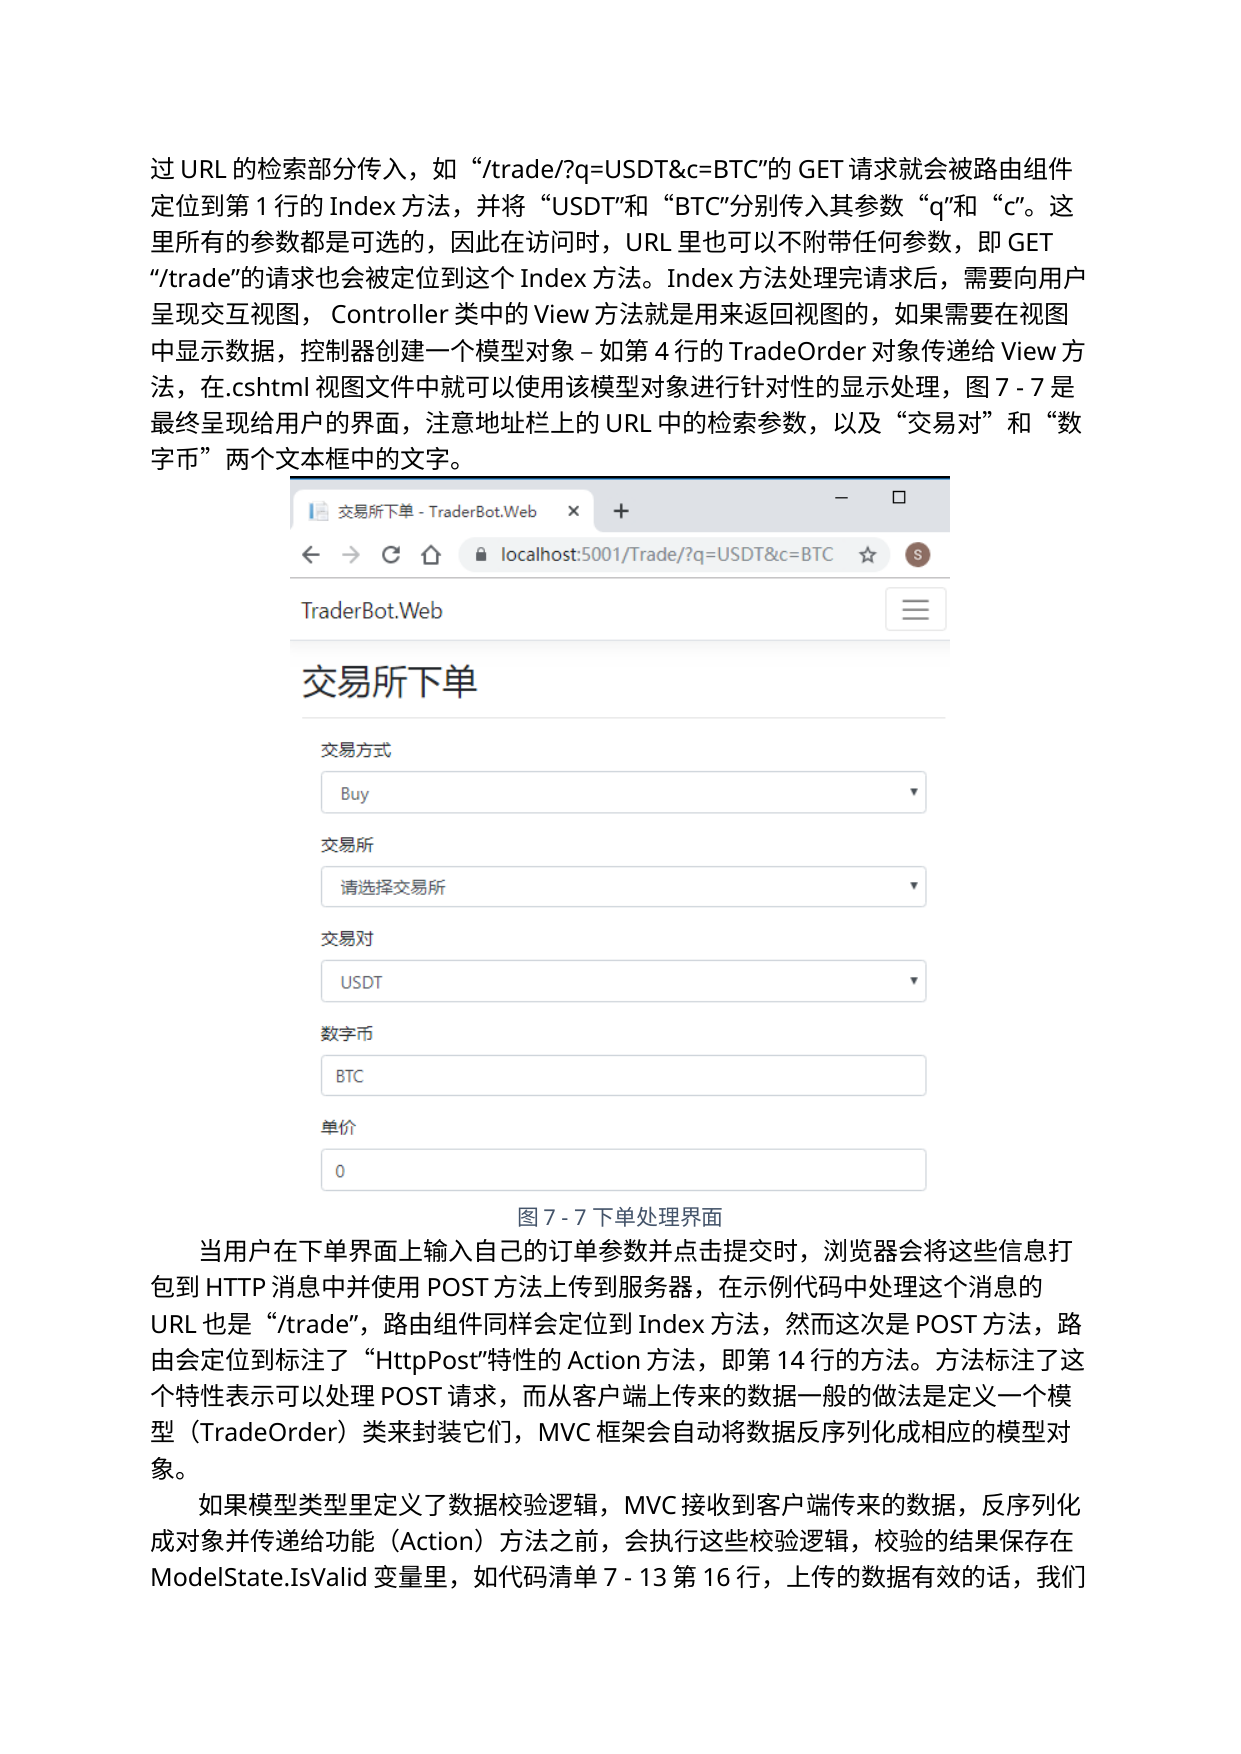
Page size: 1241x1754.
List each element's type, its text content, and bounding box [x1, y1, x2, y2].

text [150, 1485, 1090, 1594]
text 当用户在下单界面上输入自己的订单参数并点击提交时，浏览器会将这些信息打包到HTTP消息中并使用POST方法上传到服务器，在示例代码中处理这个消息的URL也是“/trade”，路由组件同样会定位到Index方法，然而这次是POST方法，路由会定位到标注了“HttpPost”特性的Action方法，即第14行的方法。方法标注了这个特性表示可以处理POST请求，而从客户端上传来的数据一般的做法是定义一个模型（TradeOrder）类来封装它们，MVC框架会自动将数据反序列化成相应的模型对象。 [150, 1232, 1090, 1485]
picture [290, 476, 950, 1200]
text 图7 - 7 下单处理界面 [150, 1200, 1090, 1232]
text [150, 150, 1090, 476]
